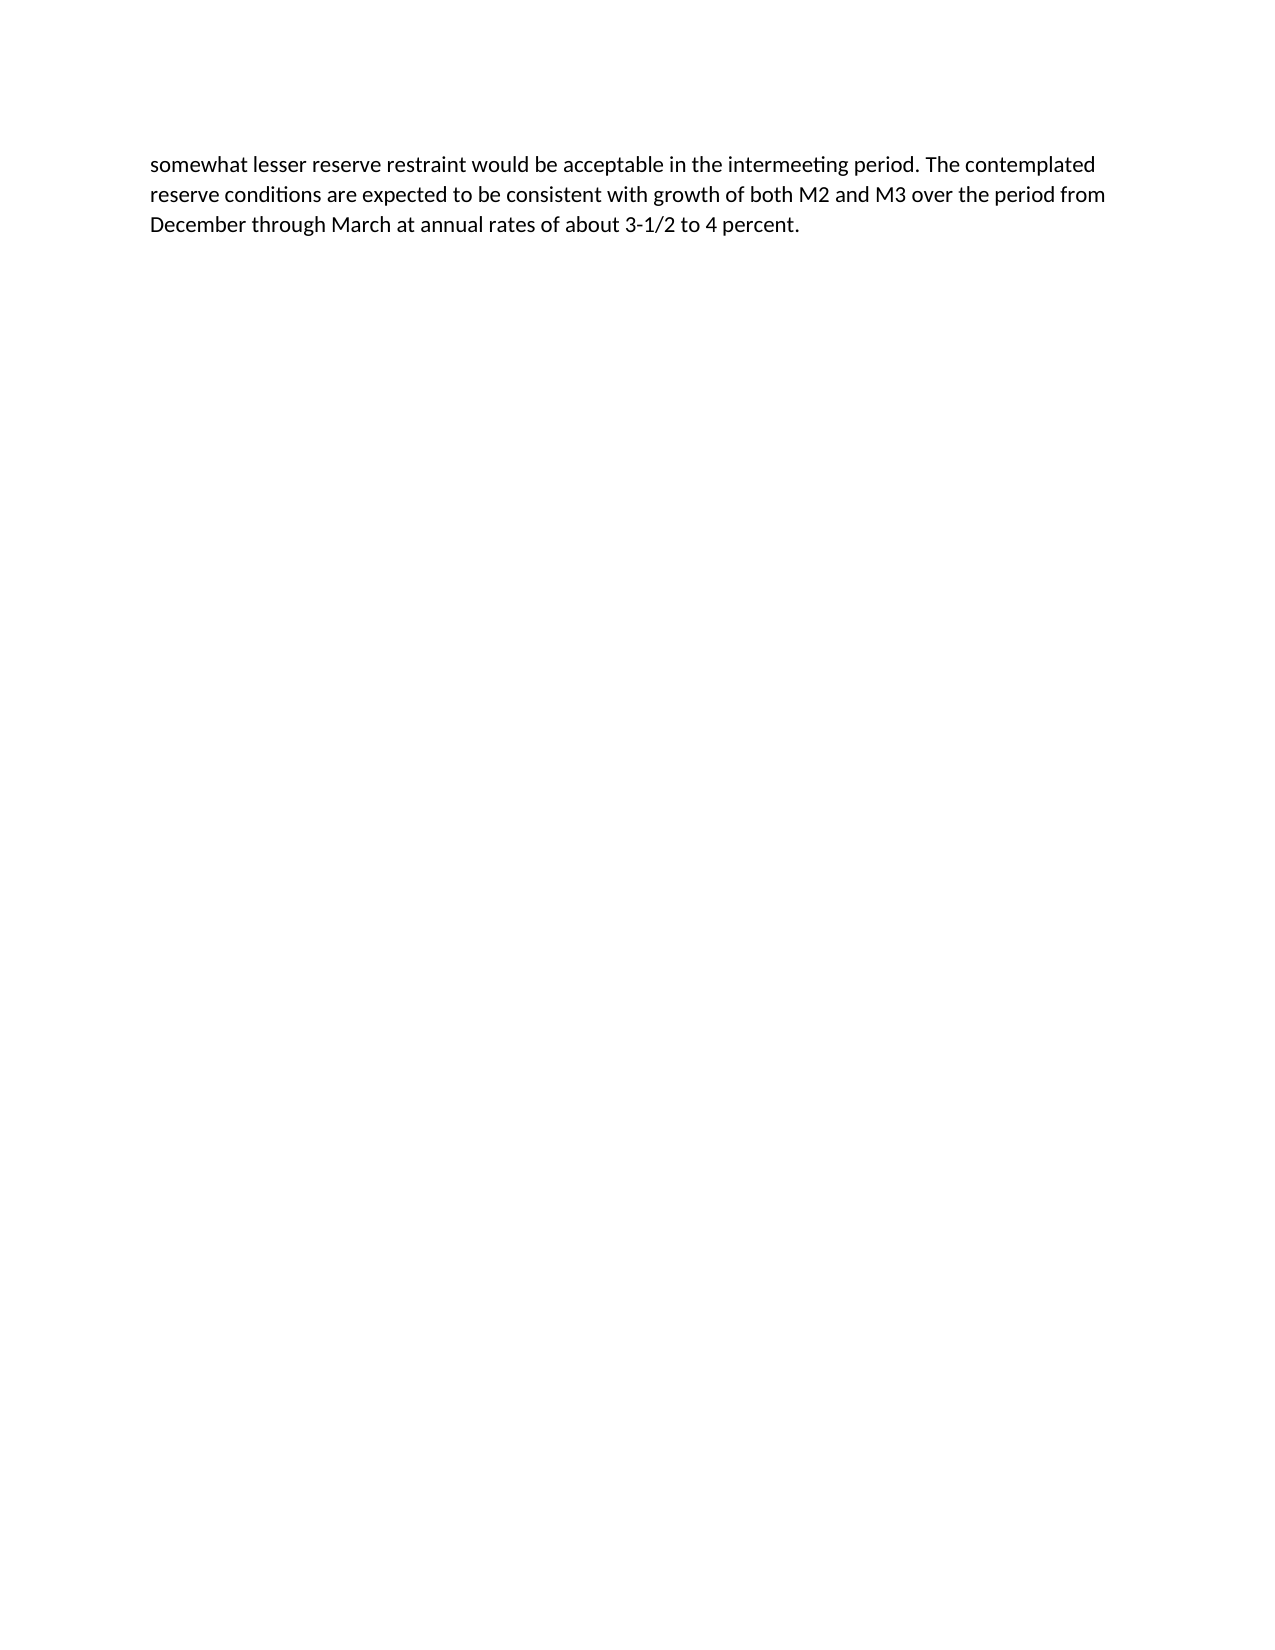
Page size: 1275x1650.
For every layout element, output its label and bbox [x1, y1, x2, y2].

text [150, 150, 1125, 238]
